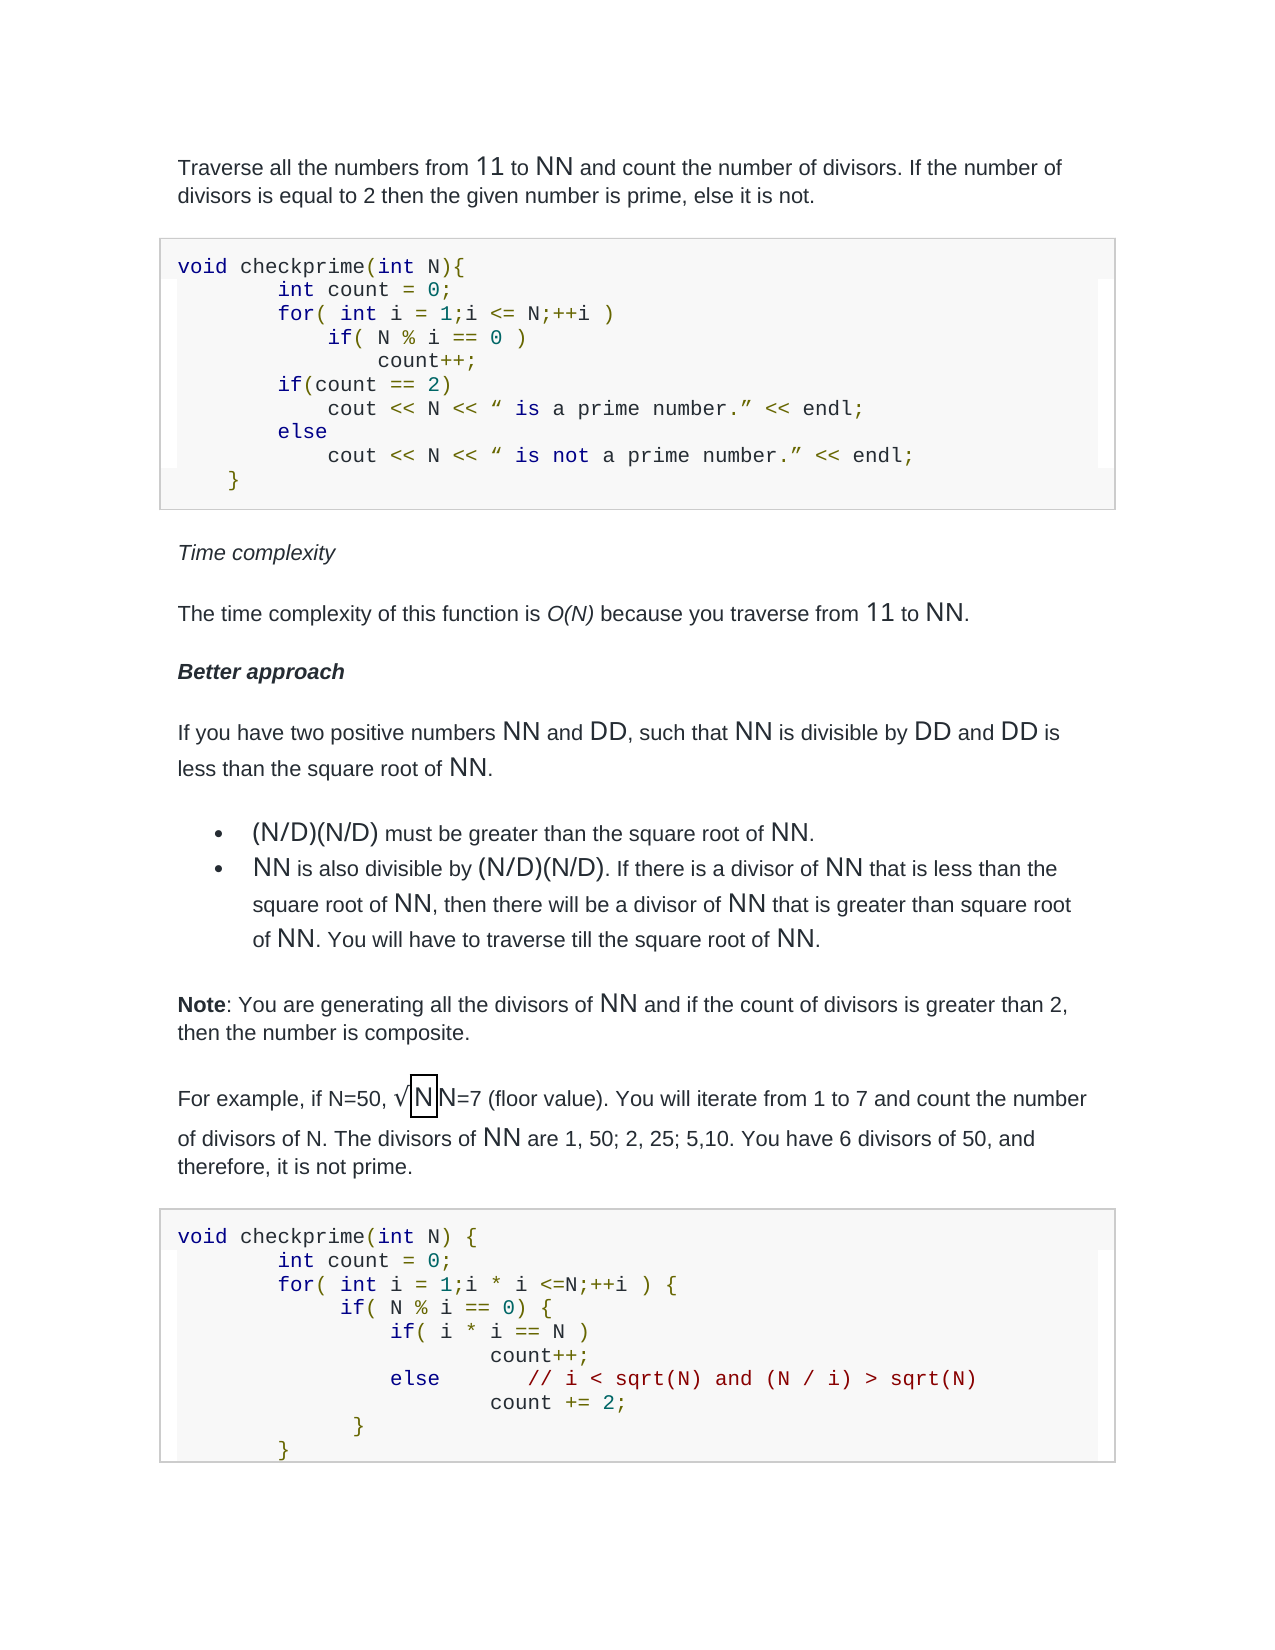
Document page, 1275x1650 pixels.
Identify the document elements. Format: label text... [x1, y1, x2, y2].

text if( N % i == 0 ) [177, 327, 1098, 350]
text The time complexity of this function is O(N) because you traverse from 11 to NN. [177, 594, 1098, 629]
text count++; [177, 350, 1098, 374]
text } [161, 450, 1114, 509]
text For example, if N=50, √NN=7 (floor value). You will iterate from 1 to 7 and count the number of divisors of N. The divisors of NN are 1, 50; 2, 25; 5,10. You have 6 divisors of 50, and therefore, it is not prime. [177, 1074, 1098, 1179]
text if( i * i == N ) [177, 1321, 1098, 1344]
text If you have two positive numbers NN and DD, such that NN is divisible by DD and DD is less than the square root of NN. [177, 713, 1098, 784]
text } [177, 1416, 1098, 1439]
text int count = 0; [177, 1250, 1098, 1274]
list NN is also divisible by (N/D)(N/D). If there is a divisor of NN that is less than the square root of NN, then there will be a divisor of NN that is greater than square root of NN. You will have to traverse till the square root of NN. [215, 849, 1098, 955]
text count++; [177, 1344, 1098, 1368]
text else // i < sqrt(N) and (N / i) > sqrt(N) [177, 1368, 1098, 1392]
text void checkprime(int N){ [161, 239, 1114, 279]
text int count = 0; [177, 279, 1098, 303]
text } [177, 1439, 1098, 1461]
text Better approach [177, 659, 1098, 684]
text if( N % i == 0) { [177, 1297, 1098, 1321]
list (N/D)(N/D) must be greater than the square root of NN. [215, 813, 1098, 849]
text if(count == 2) [177, 374, 1098, 398]
text count += 2; [177, 1392, 1098, 1416]
text for( int i = 1;i * i <=N;++i ) { [177, 1274, 1098, 1297]
text Time complexity [177, 539, 1098, 565]
text Traverse all the numbers from 11 to NN and count the number of divisors. If the number of divisors is equal to 2 then the given number is prime, else it is not. [177, 148, 1098, 208]
text else [177, 421, 1098, 445]
text void checkprime(int N) { [161, 1210, 1114, 1250]
text Note: You are generating all the divisors of NN and if the count of divisors is greater than 2, then the number is composite. [177, 984, 1098, 1045]
text cout << N << “ is a prime number.” << endl; [177, 398, 1098, 421]
text for( int i = 1;i <= N;++i ) [177, 303, 1098, 327]
